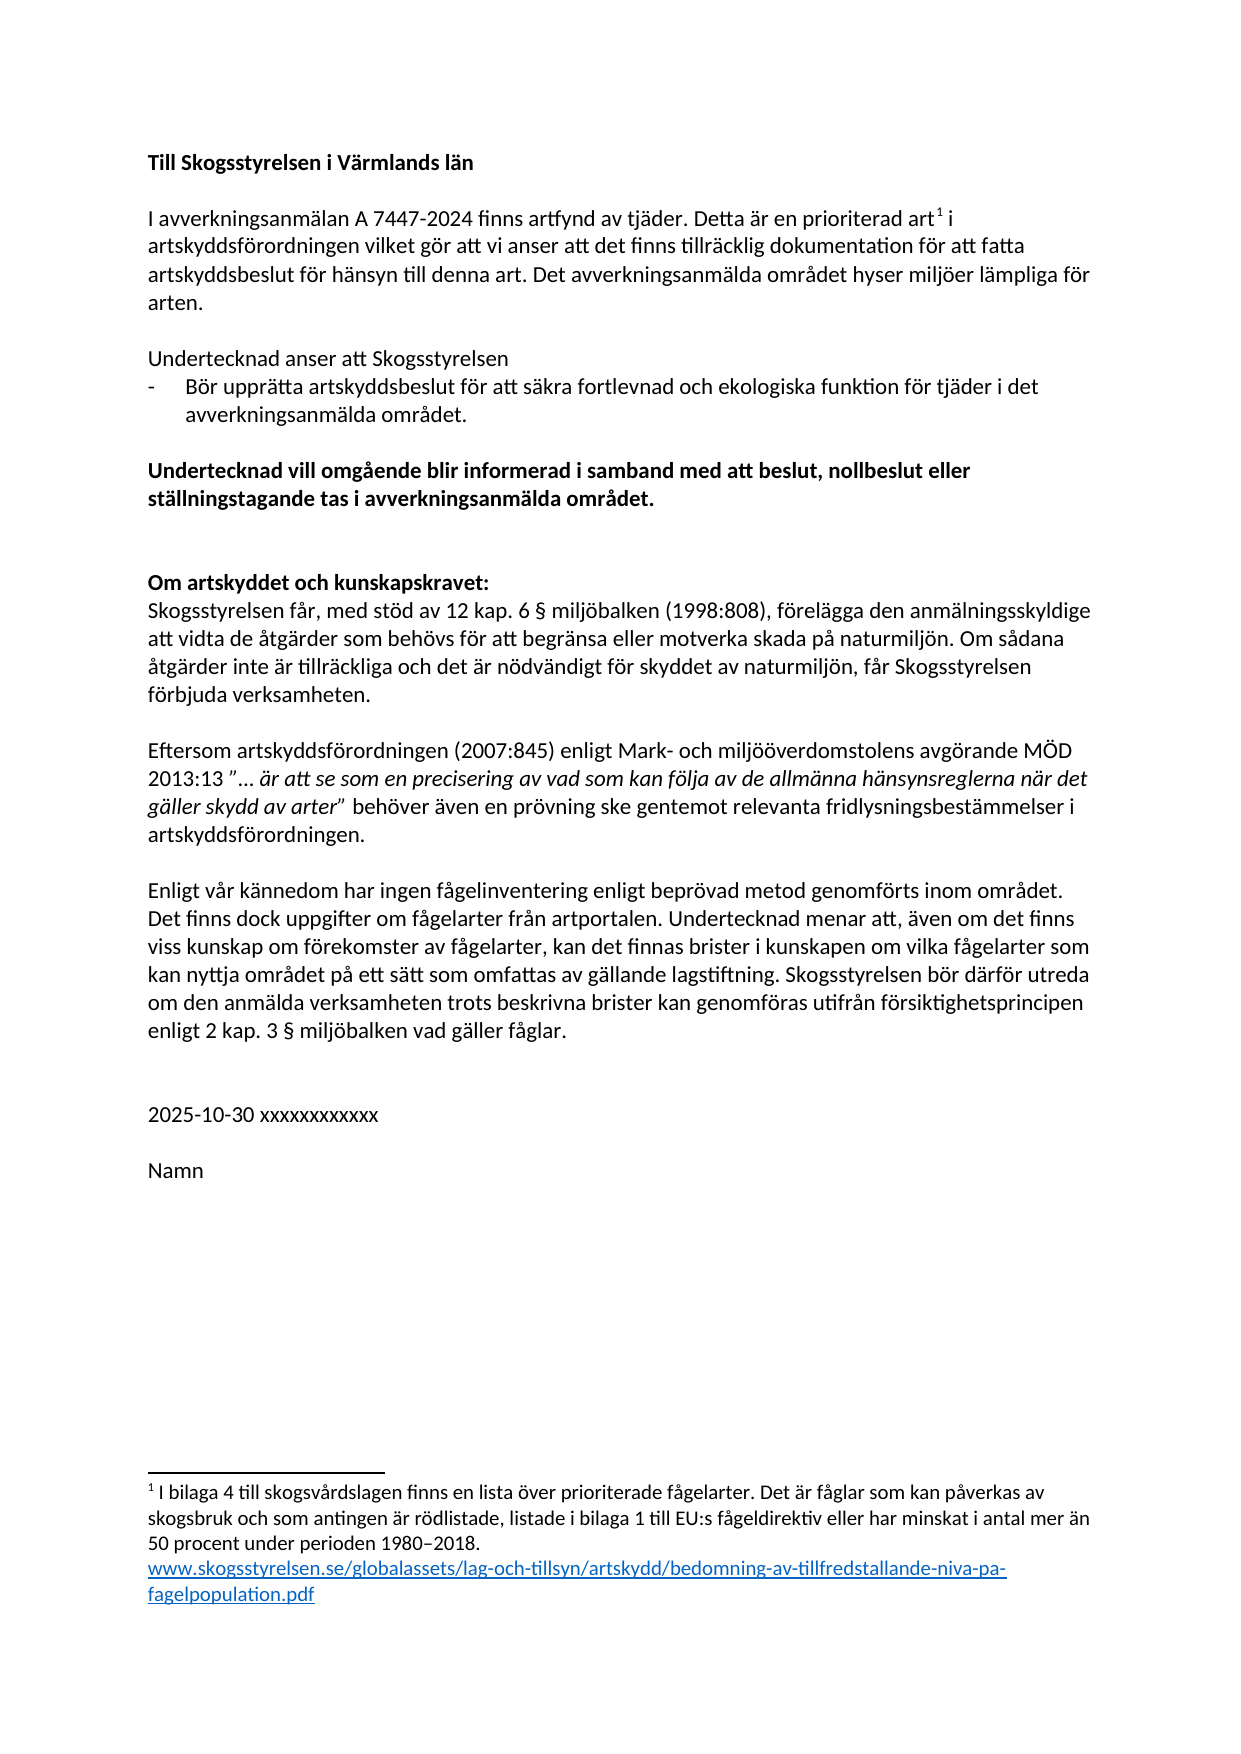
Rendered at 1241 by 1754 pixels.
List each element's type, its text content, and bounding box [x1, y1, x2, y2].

text Om artskyddet och kunskapskravet: [148, 568, 1093, 596]
text Undertecknad vill omgående blir informerad i samband med att beslut, nollbeslut eller ställningstagande tas i avverkningsanmälda området. [148, 456, 1093, 512]
text Enligt vår kännedom har ingen fågelinventering enligt beprövad metod genomförts inom området. Det finns dock uppgifter om fågelarter från artportalen. Undertecknad menar att, även om det finns viss kunskap om förekomster av fågelarter, kan det finnas brister i kunskapen om vilka fågelarter som kan nyttja området på ett sätt som omfattas av gällande lagstiftning. Skogsstyrelsen bör därför utreda om den anmälda verksamheten trots beskrivna brister kan genomföras utifrån försiktighetsprincipen enligt 2 kap. 3 § miljöbalken vad gäller fåglar. [148, 876, 1093, 1044]
text gäller skydd av arter” behöver även en prövning ske gentemot relevanta fridlysningsbestämmelser i artskyddsförordningen. [148, 792, 1093, 848]
text Eftersom artskyddsförordningen (2007:845) enligt Mark- och miljööverdomstolens avgörande MÖD 2013:13 ”… är att se som en precisering av vad som kan följa av de allmänna hänsynsreglerna när det [148, 736, 1093, 792]
text Undertecknad anser att Skogsstyrelsen [148, 344, 1093, 372]
text Namn [148, 1156, 1093, 1184]
text I avverkningsanmälan A 7447-2024 finns artfynd av tjäder. Detta är en prioriterad art i artskyddsförordningen vilket gör att vi anser att det finns tillräcklig dokumentation för att fatta artskyddsbeslut för hänsyn till denna art. Det avverkningsanmälda området hyser miljöer lämpliga för arten. [148, 204, 1093, 316]
text Skogsstyrelsen får, med stöd av 12 kap. 6 § miljöbalken (1998:808), förelägga den anmälningsskyldige att vidta de åtgärder som behövs för att begränsa eller motverka skada på naturmiljön. Om sådana åtgärder inte är tillräckliga och det är nödvändigt för skyddet av naturmiljön, får Skogsstyrelsen förbjuda verksamheten. [148, 596, 1093, 708]
text Till Skogsstyrelsen i Värmlands län [148, 148, 1093, 176]
list Bör upprätta artskyddsbeslut för att säkra fortlevnad och ekologiska funktion för tjäder i det avverkningsanmälda området. [148, 372, 1093, 428]
text 2025-10-30 xxxxxxxxxxxx [148, 1100, 1093, 1128]
